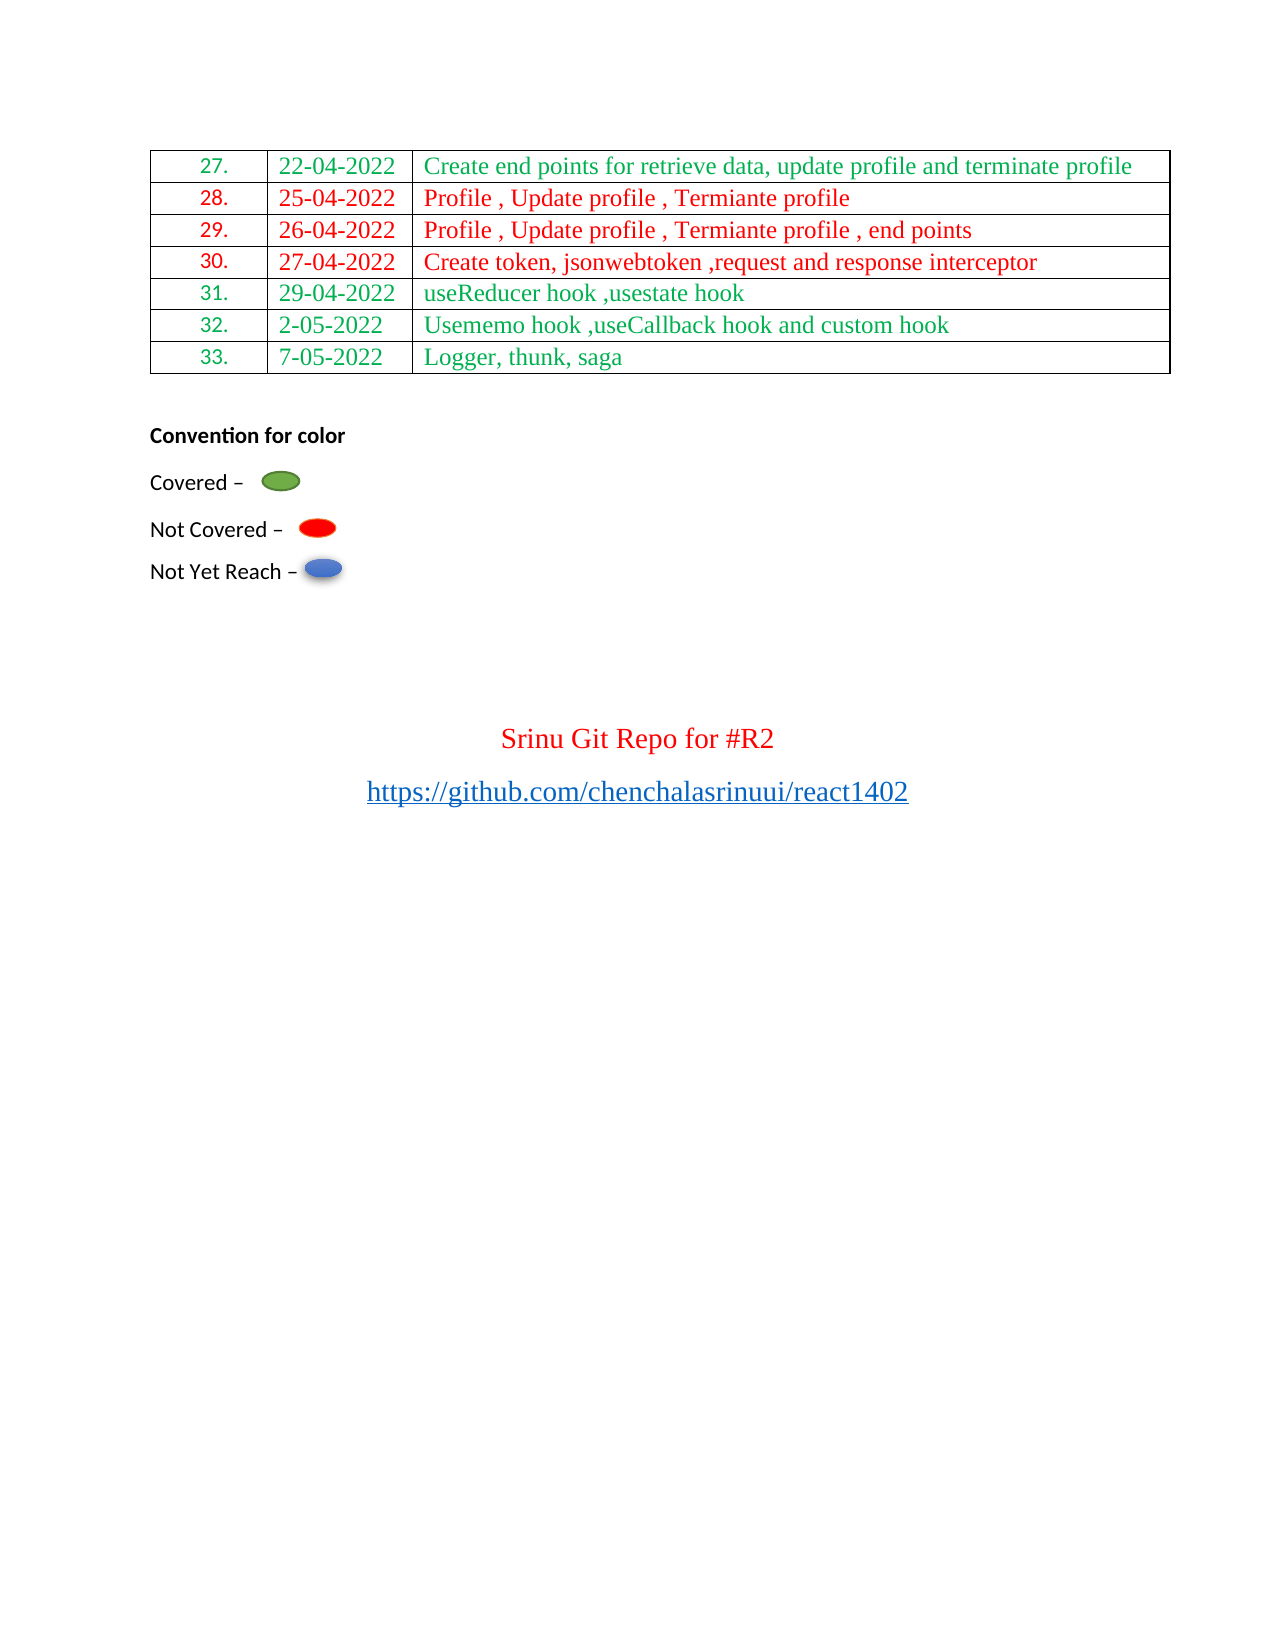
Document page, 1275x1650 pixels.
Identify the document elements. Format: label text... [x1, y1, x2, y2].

table_cell [151, 310, 267, 341]
table_cell Usememo hook ,useCallback hook and custom hook [413, 310, 1169, 341]
table_cell [151, 247, 267, 277]
table_cell 26-04-2022 [268, 215, 412, 246]
text Srinu Git Repo for #R2 [150, 721, 1125, 754]
text Covered – [150, 468, 1125, 496]
table_cell 2-05-2022 [268, 310, 412, 341]
table_cell 25-04-2022 [268, 183, 412, 214]
table_cell Profile , Update profile , Termiante profile [413, 183, 1169, 214]
table_cell [151, 215, 267, 246]
text Not Covered – Not Yet Reach – [150, 515, 1125, 585]
table_cell Create token, jsonwebtoken ,request and response interceptor [413, 247, 1169, 277]
table_cell [151, 183, 267, 214]
table_cell Logger, thunk, saga [413, 342, 1169, 373]
table_cell Create end points for retrieve data, update profile and terminate profile [413, 151, 1169, 182]
table_cell Profile , Update profile , Termiante profile , end points [413, 215, 1169, 246]
table_cell [151, 342, 267, 373]
table_cell [151, 151, 267, 182]
table_cell 22-04-2022 [268, 151, 412, 182]
text https://github.com/chenchalasrinuui/react1402 [150, 774, 1125, 807]
table_cell useReducer hook ,usestate hook [413, 279, 1169, 309]
table_cell 29-04-2022 [268, 279, 412, 309]
text Convention for color [150, 421, 1125, 449]
table_cell [151, 279, 267, 309]
table_cell 7-05-2022 [268, 342, 412, 373]
table_cell 27-04-2022 [268, 247, 412, 277]
